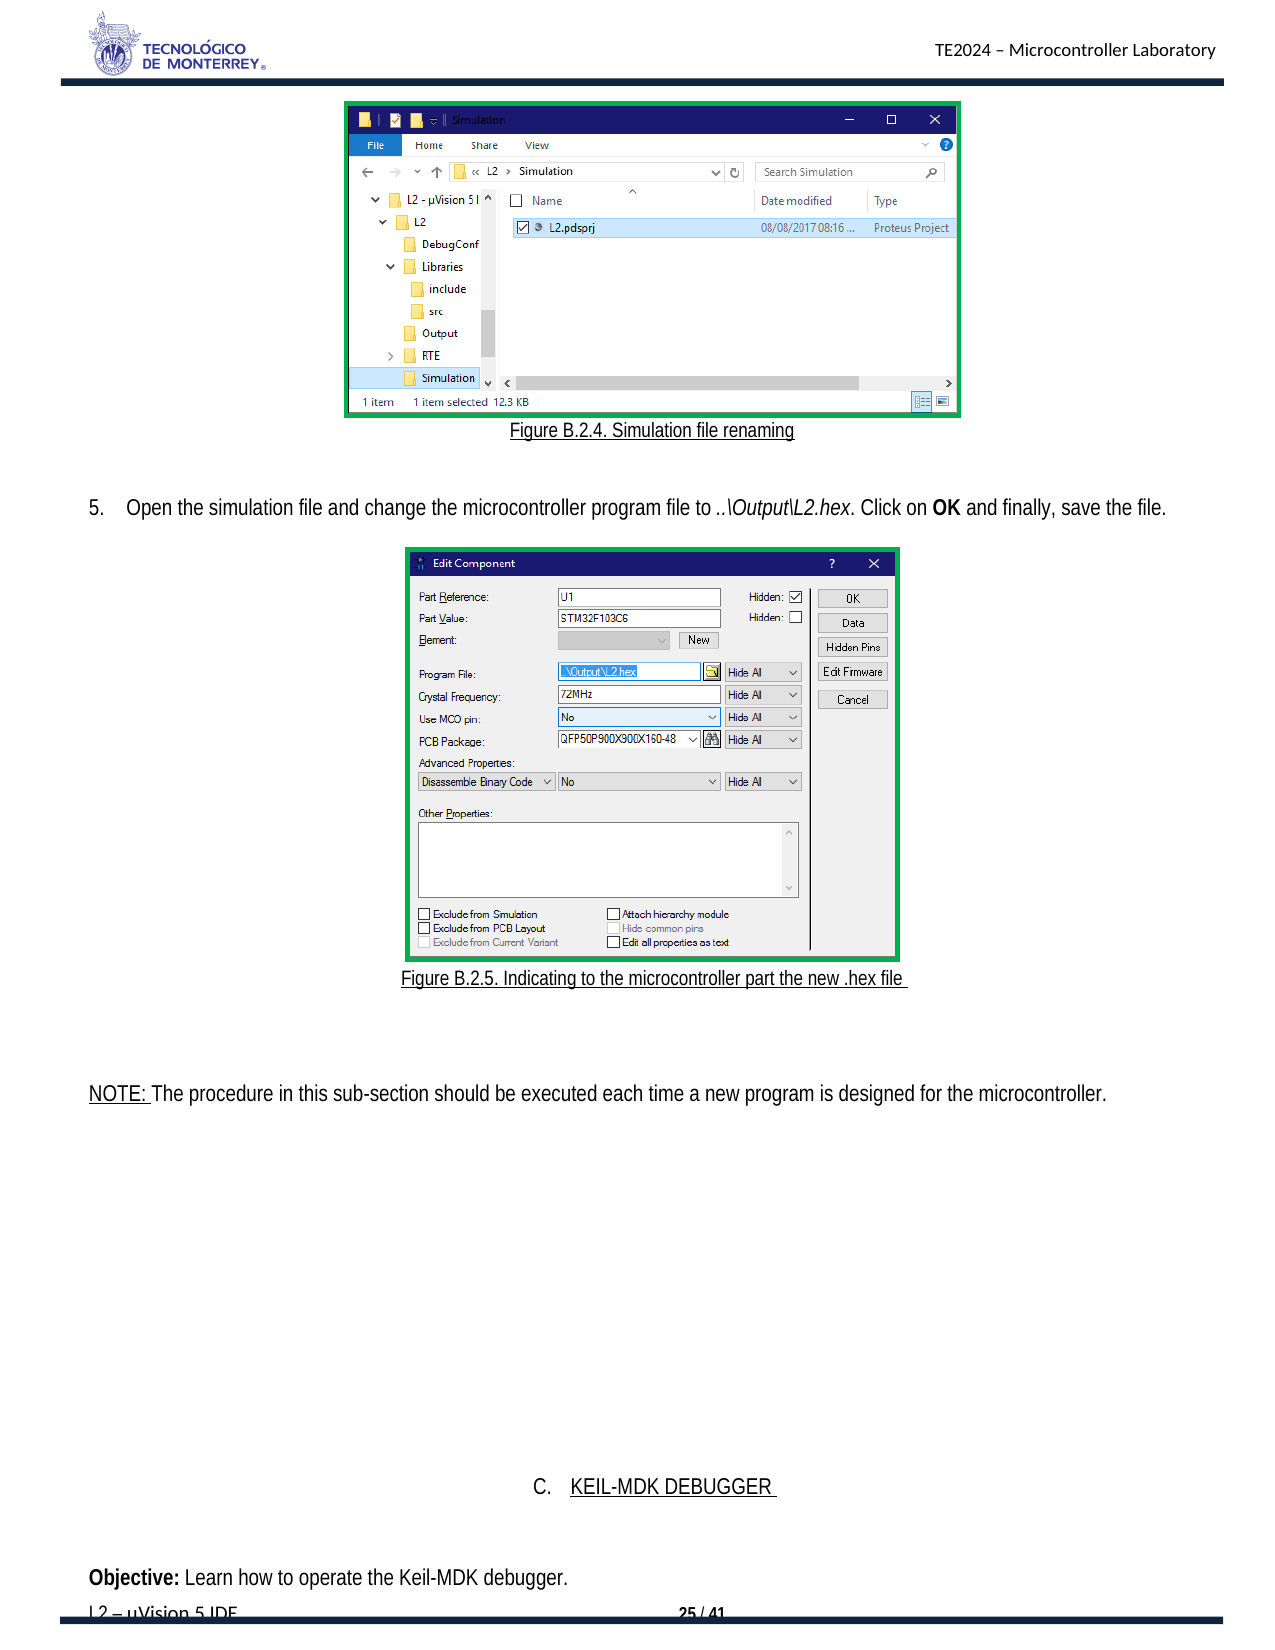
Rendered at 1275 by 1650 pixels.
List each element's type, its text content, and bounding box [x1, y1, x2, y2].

text NOTE: The procedure in this sub-section should be executed each time a new program is designed for the microcontroller. [89, 1080, 1216, 1107]
list KEIL-MDK DEBUGGER [89, 1473, 1216, 1499]
picture [88, 10, 268, 78]
list Open the simulation file and change the microcontroller program file to ..\Output\L2.hex. Click on OK and finally, save the file. [89, 494, 1216, 521]
text Objective: Learn how to operate the Keil-MDK debugger. [89, 1564, 1216, 1590]
text Figure B.2.5. Indicating to the microcontroller part the new .hex file [88, 966, 1216, 990]
picture [348, 106, 957, 413]
text Figure B.2.4. Simulation file renaming [88, 418, 1216, 442]
picture [410, 552, 895, 957]
